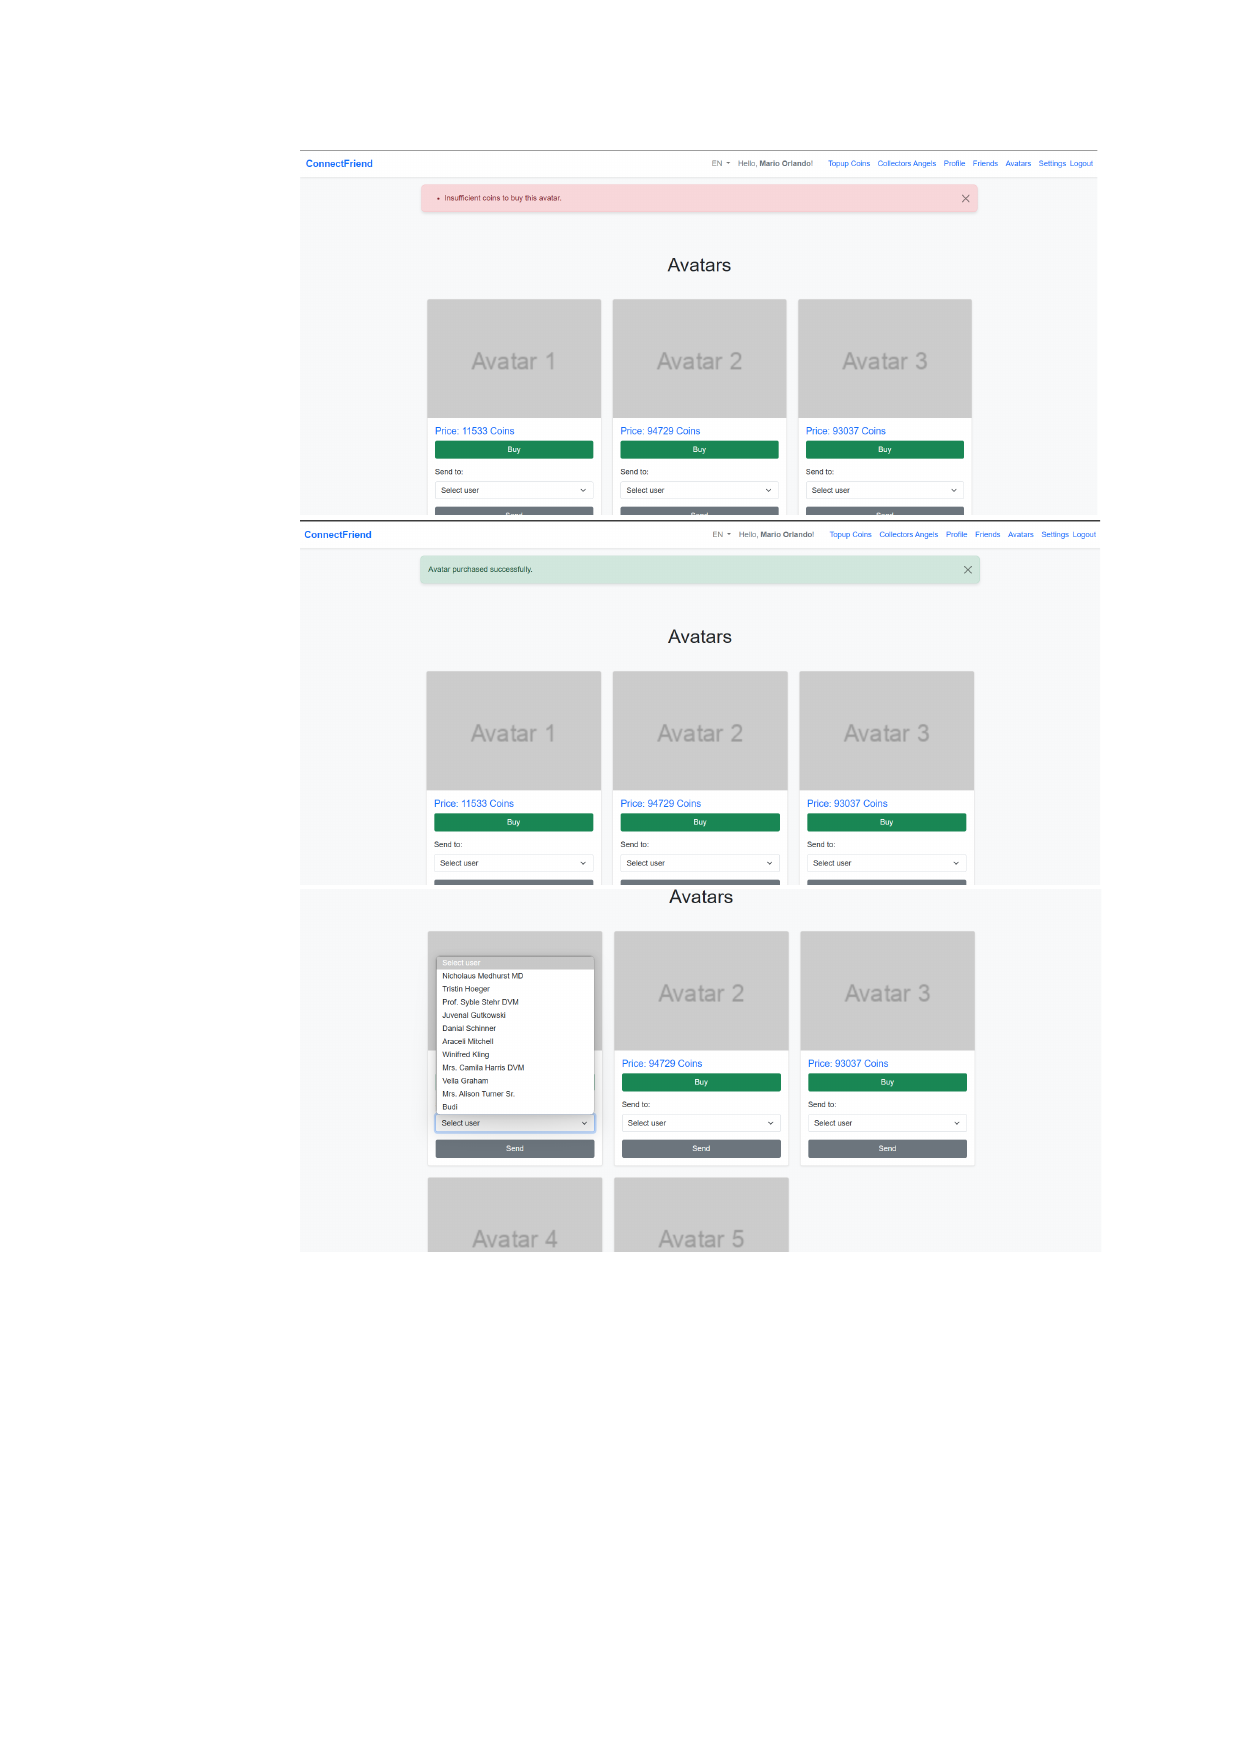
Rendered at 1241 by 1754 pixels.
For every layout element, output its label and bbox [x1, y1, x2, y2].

picture [300, 889, 1102, 1252]
picture [300, 150, 1098, 515]
picture [300, 520, 1100, 885]
